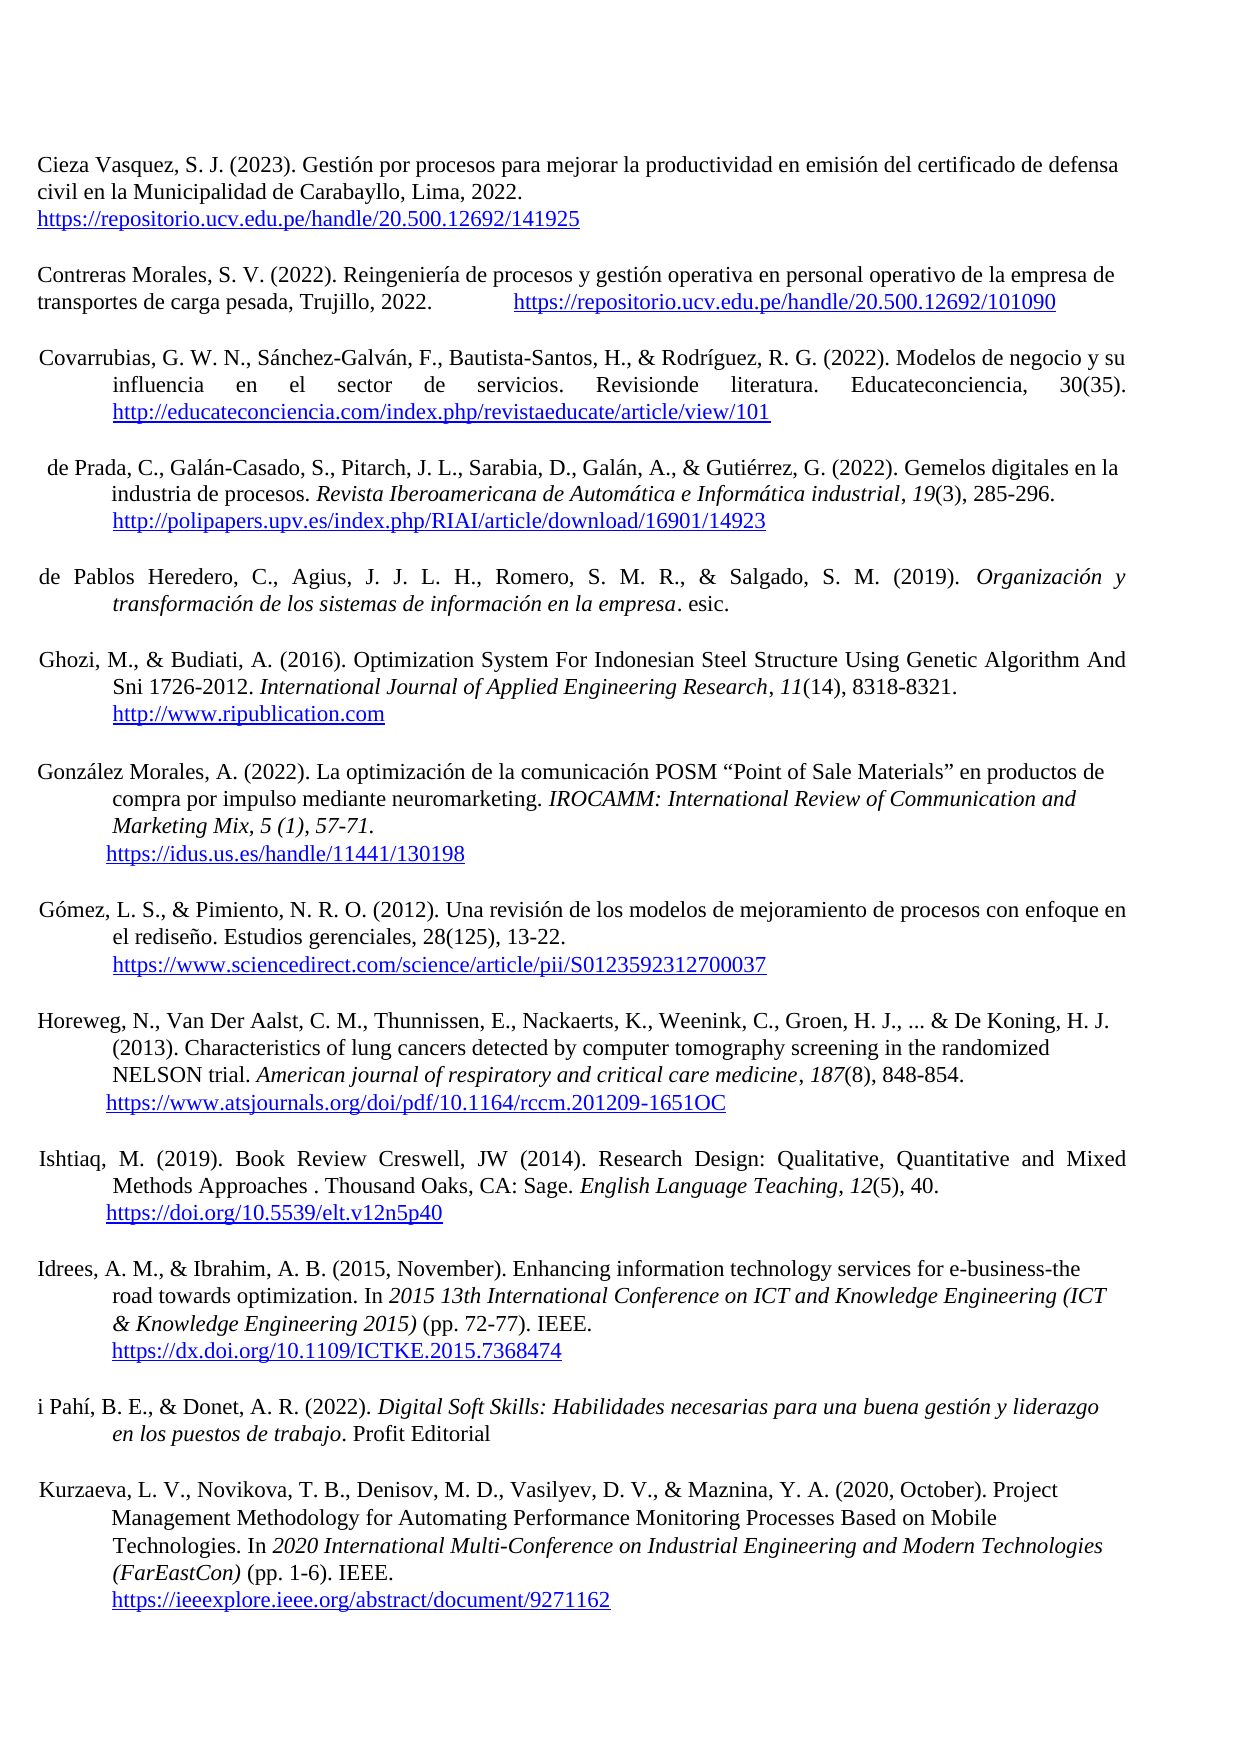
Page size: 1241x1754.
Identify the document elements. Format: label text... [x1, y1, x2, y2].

text Management Methodology for Automating Performance Monitoring Processes Based on Mobile [111, 1504, 1128, 1530]
text https://doi.org/10.5539/elt.v12n5p40 [37, 1199, 1028, 1226]
text https://dx.doi.org/10.1109/ICTKE.2015.7368474 [37, 1337, 1028, 1364]
text Technologies. In 2020 International Multi-Conference on Industrial Engineering and Modern Technologies (FarEastCon) (pp. 1-6). IEEE. [112, 1532, 1128, 1585]
text González Morales, A. (2022). La optimización de la comunicación POSM “Point of Sale Materials” en productos de compra por impulso mediante neuromarketing. IROCAMM: International Review of Communication and Marketing Mix, 5 (1), 57-71. [37, 758, 1128, 839]
text Covarrubias, G. W. N., Sánchez-Galván, F., Bautista-Santos, H., & Rodríguez, R. G. (2022). Modelos de negocio y su influencia en el sector de servicios. Revisionde literatura. Educateconciencia, 30(35). http://educateconciencia.com/index.php/revistaeducate/article/view/101 [39, 344, 1128, 425]
text Cieza Vasquez, S. J. (2023). Gestión por procesos para mejorar la productividad en emisión del certificado de defensa civil en la Municipalidad de Carabayllo, Lima, 2022. https://repositorio.ucv.edu.pe/handle/20.500.12692/141925 [37, 151, 1128, 231]
text Horeweg, N., Van Der Aalst, C. M., Thunnissen, E., Nackaerts, K., Weenink, C., Groen, H. J., ... & De Koning, H. J. (2013). Characteristics of lung cancers detected by computer tomography screening in the randomized NELSON trial. American journal of respiratory and critical care medicine, 187(8), 848-854. [37, 1007, 1128, 1087]
text https://idus.us.es/handle/11441/130198 [37, 840, 1028, 867]
text Contreras Morales, S. V. (2022). Reingeniería de procesos y gestión operativa en personal operativo de la empresa de transportes de carga pesada, Trujillo, 2022. https://repositorio.ucv.edu.pe/handle/20.500.12692/101090 [37, 261, 1117, 314]
text http://www.ripublication.com [112, 701, 1028, 727]
text https://ieeexplore.ieee.org/abstract/document/9271162 [37, 1586, 1028, 1613]
text de Pablos Heredero, C., Agius, J. J. L. H., Romero, S. M. R., & Salgado, S. M. (2019). Organización y transformación de los sistemas de información en la empresa. esic. [39, 563, 1128, 616]
text https://www.atsjournals.org/doi/pdf/10.1164/rccm.201209-1651OC [37, 1089, 1028, 1115]
text Ishtiaq, M. (2019). Book Review Creswell, JW (2014). Research Design: Qualitative, Quantitative and Mixed Methods Approaches . Thousand Oaks, CA: Sage. English Language Teaching, 12(5), 40. [39, 1145, 1128, 1198]
text https://www.sciencedirect.com/science/article/pii/S0123592312700037 [112, 951, 1028, 977]
text Gómez, L. S., & Pimiento, N. R. O. (2012). Una revisión de los modelos de mejoramiento de procesos con enfoque en el rediseño. Estudios gerenciales, 28(125), 13-22. [39, 896, 1128, 950]
text de Prada, C., Galán-Casado, S., Pitarch, J. L., Sarabia, D., Galán, A., & Gutiérrez, G. (2022). Gemelos digitales en la industria de procesos. Revista Iberoamericana de Automática e Informática industrial, 19(3), 285-296. [39, 454, 1128, 507]
text Idrees, A. M., & Ibrahim, A. B. (2015, November). Enhancing information technology services for e-business-the road towards optimization. In 2015 13th International Conference on ICT and Knowledge Engineering (ICT & Knowledge Engineering 2015) (pp. 72-77). IEEE. [37, 1256, 1128, 1336]
text http://polipapers.upv.es/index.php/RIAI/article/download/16901/14923 [112, 507, 1028, 533]
text Ghozi, M., & Budiati, A. (2016). Optimization System For Indonesian Steel Structure Using Genetic Algorithm And Sni 1726-2012. International Journal of Applied Engineering Research, 11(14), 8318-8321. [39, 646, 1128, 699]
text Kurzaeva, L. V., Novikova, T. B., Denisov, M. D., Vasilyev, D. V., & Maznina, Y. A. (2020, October). Project [39, 1476, 1128, 1503]
text i Pahí, B. E., & Donet, A. R. (2022). Digital Soft Skills: Habilidades necesarias para una buena gestión y liderazgo en los puestos de trabajo. Profit Editorial [37, 1393, 1128, 1447]
